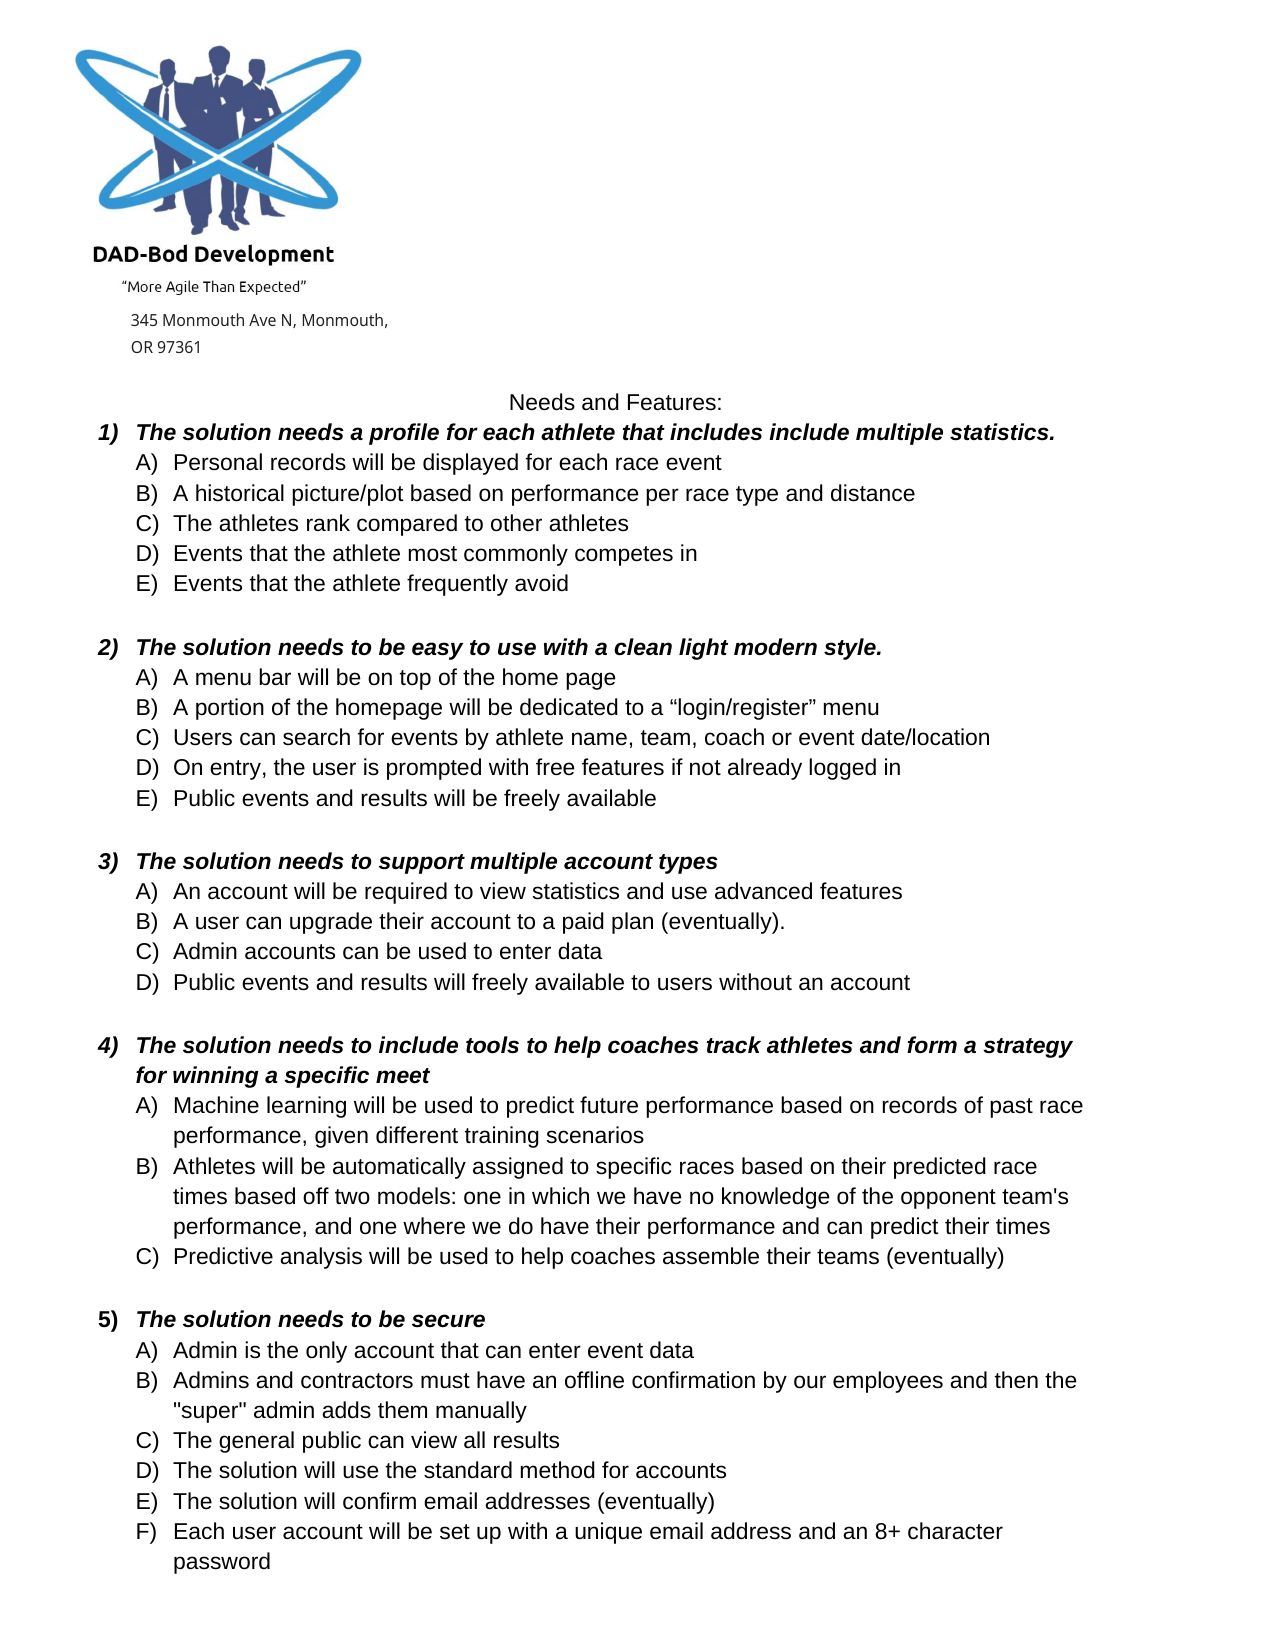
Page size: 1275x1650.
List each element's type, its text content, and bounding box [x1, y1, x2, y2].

list A portion of the homepage will be dedicated to a “login/register” menu [135, 694, 1096, 720]
text Needs and Features: [60, 389, 1096, 415]
picture [72, 39, 363, 296]
list The solution needs to be secure [98, 1306, 1096, 1333]
list The solution will confirm email addresses (eventually) [135, 1488, 1096, 1514]
list The general public can view all results [135, 1427, 1096, 1454]
list The solution will use the standard method for accounts [135, 1457, 1096, 1484]
list Users can search for events by athlete name, team, coach or event date/location [135, 724, 1096, 750]
list On entry, the user is prompted with free features if not already logged in [135, 754, 1096, 781]
list Public events and results will be freely available [135, 784, 1096, 811]
list Events that the athlete most commonly competes in [135, 540, 1096, 566]
text 345 Monmouth Ave N, Monmouth, OR 97361 [131, 309, 390, 358]
list The solution needs to include tools to help coaches track athletes and form a strategy for winning a specific meet [98, 1032, 1096, 1088]
list Admin accounts can be used to enter data [135, 938, 1096, 965]
list The athletes rank compared to other athletes [135, 510, 1096, 536]
list Machine learning will be used to predict future performance based on records of past race performance, given different training scenarios [135, 1092, 1096, 1149]
list A user can upgrade their account to a paid plan (eventually). [135, 908, 1096, 934]
list Athletes will be automatically assigned to specific races based on their predicted race times based off two models: one in which we have no knowledge of the opponent team's performance, and one where we do have their performance and can predict their times [135, 1153, 1096, 1239]
list The solution needs a profile for each athlete that includes include multiple statistics. [98, 419, 1096, 446]
list Each user account will be set up with a unique email address and an 8+ character password [135, 1518, 1096, 1574]
list An account will be required to view statistics and use advanced features [135, 878, 1096, 904]
list Admin is the only account that can enter event data [135, 1337, 1096, 1363]
list Events that the athlete frequently avoid [135, 570, 1096, 597]
list The solution needs to be easy to use with a clean light modern style. [98, 633, 1096, 660]
list A menu bar will be on top of the home page [135, 664, 1096, 690]
list Predictive analysis will be used to help coaches assemble their teams (eventually) [135, 1243, 1096, 1269]
list Admins and contractors must have an offline confirmation by our employees and then the "super" admin adds them manually [135, 1367, 1096, 1423]
list A historical picture/plot based on performance per race type and distance [135, 479, 1096, 506]
list Personal records will be displayed for each race event [135, 449, 1096, 476]
list The solution needs to support multiple account types [98, 848, 1096, 874]
list Public events and results will freely available to users without an account [135, 968, 1096, 995]
